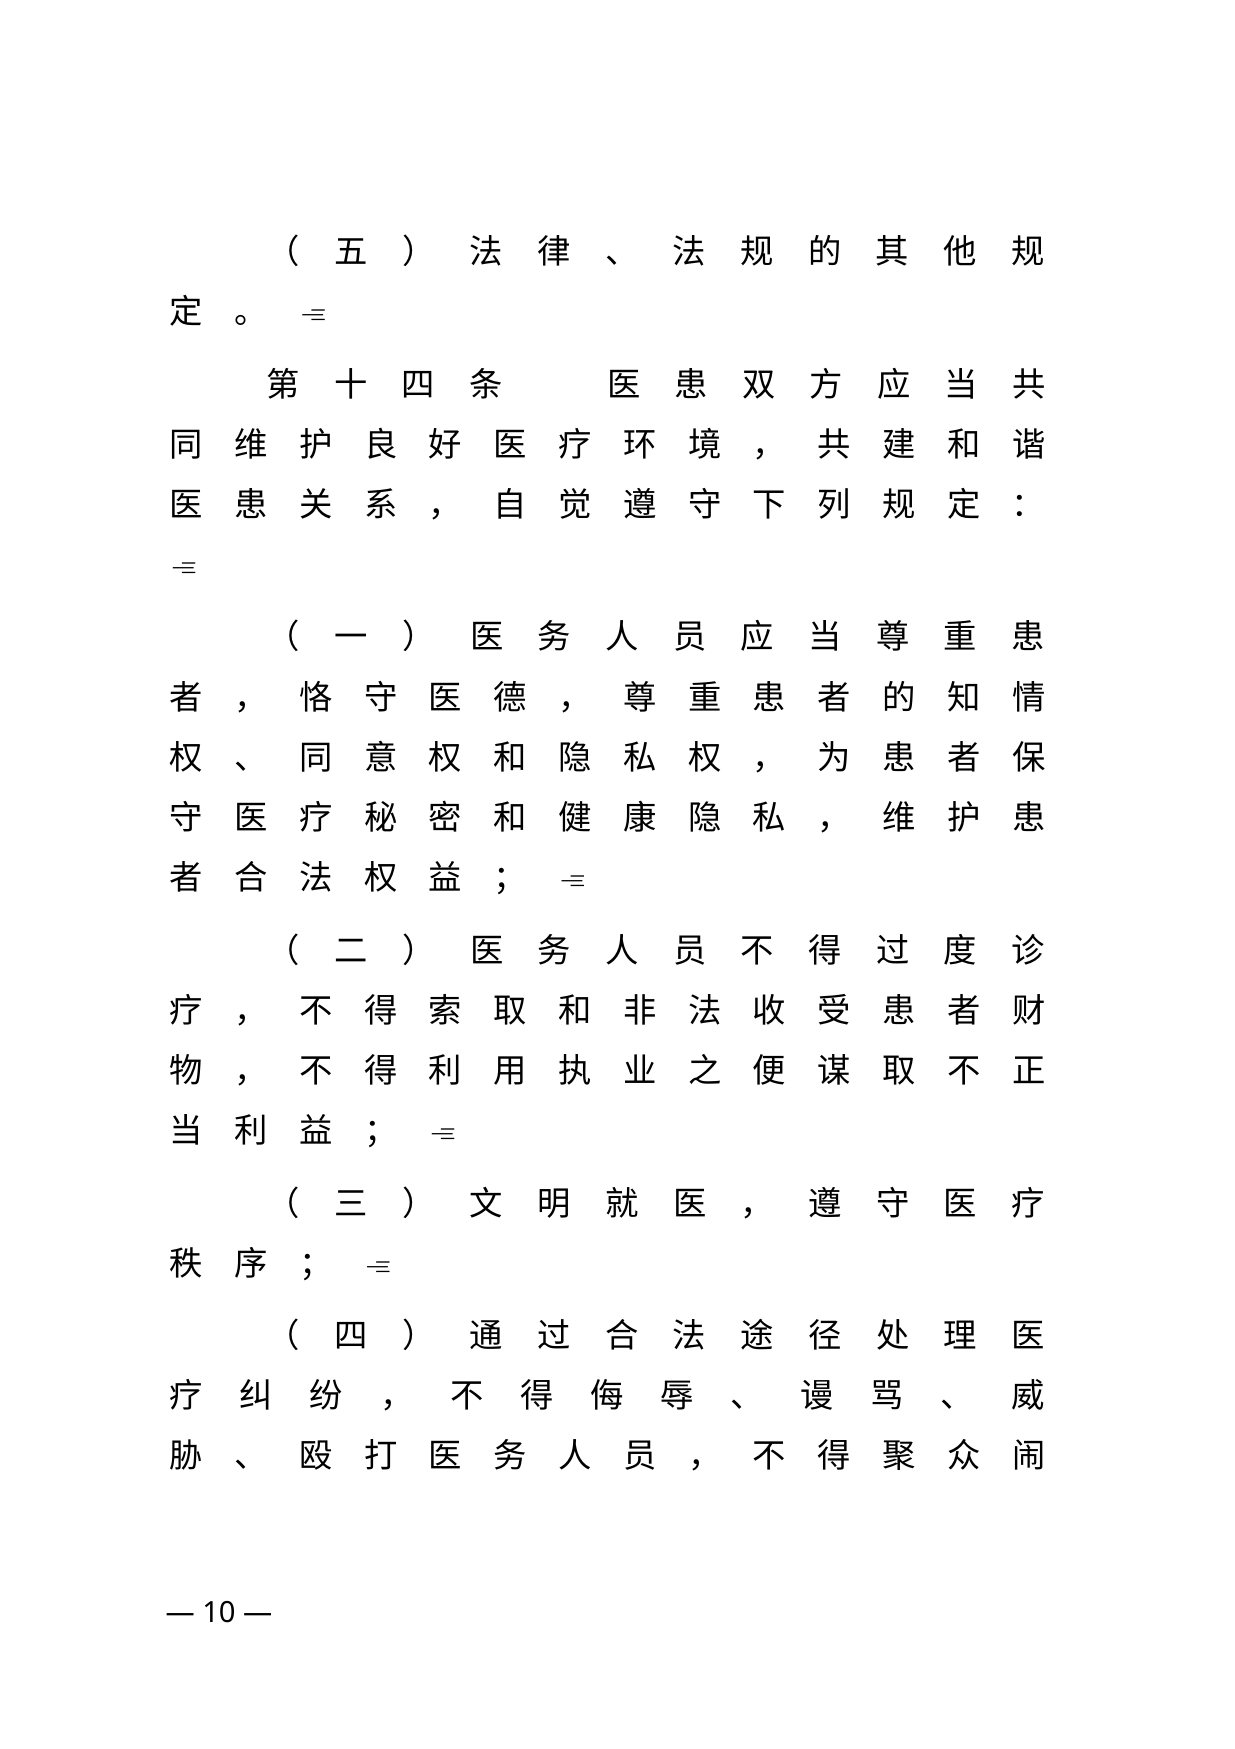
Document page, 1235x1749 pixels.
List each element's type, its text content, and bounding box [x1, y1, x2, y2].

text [169, 1303, 1077, 1483]
text 第十四条 医患双方应当共同维护良好医疗环境，共建和谐医患关系，自觉遵守下列规定： [169, 351, 1077, 592]
text （三）文明就医，遵守医疗秩序； [169, 1170, 1077, 1291]
text （五）法律、法规的其他规定。 [169, 219, 1077, 339]
text （一）医务人员应当尊重患者，恪守医德，尊重患者的知情权、同意权和隐私权，为患者保守医疗秘密和健康隐私，维护患者合法权益； [169, 604, 1077, 905]
text （二）医务人员不得过度诊疗，不得索取和非法收受患者财物，不得利用执业之便谋取不正当利益； [169, 917, 1077, 1158]
